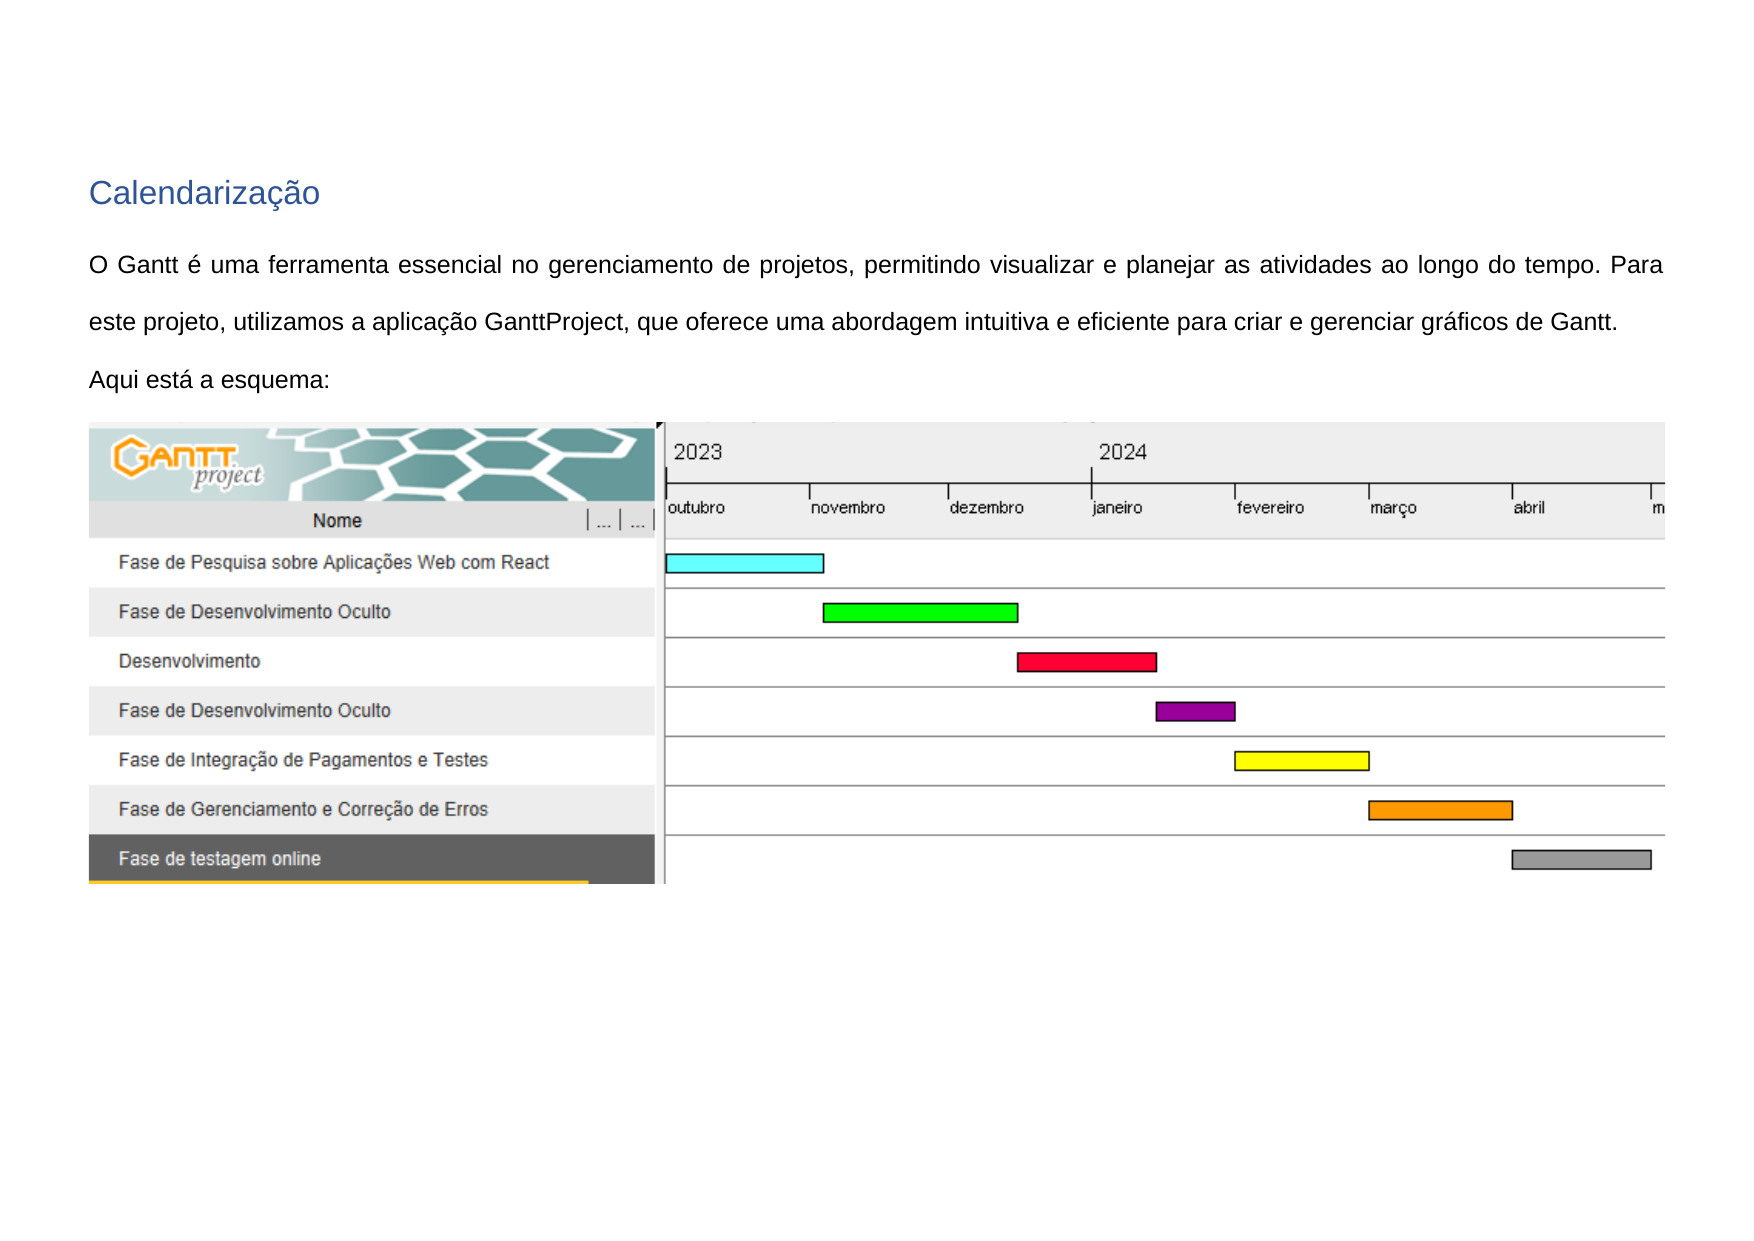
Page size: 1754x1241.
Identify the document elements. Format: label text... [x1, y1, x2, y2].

text Aqui está a esquema: [89, 364, 1665, 393]
subtitle Calendarização [89, 173, 1665, 211]
picture [88, 422, 1666, 884]
text O Gantt é uma ferramenta essencial no gerenciamento de projetos, permitindo visualizar e planejar as atividades ao longo do tempo. Para este projeto, utilizamos a aplicação GanttProject, que oferece uma abordagem intuitiva e eficiente para criar e gerenciar gráficos de Gantt. [89, 249, 1665, 336]
